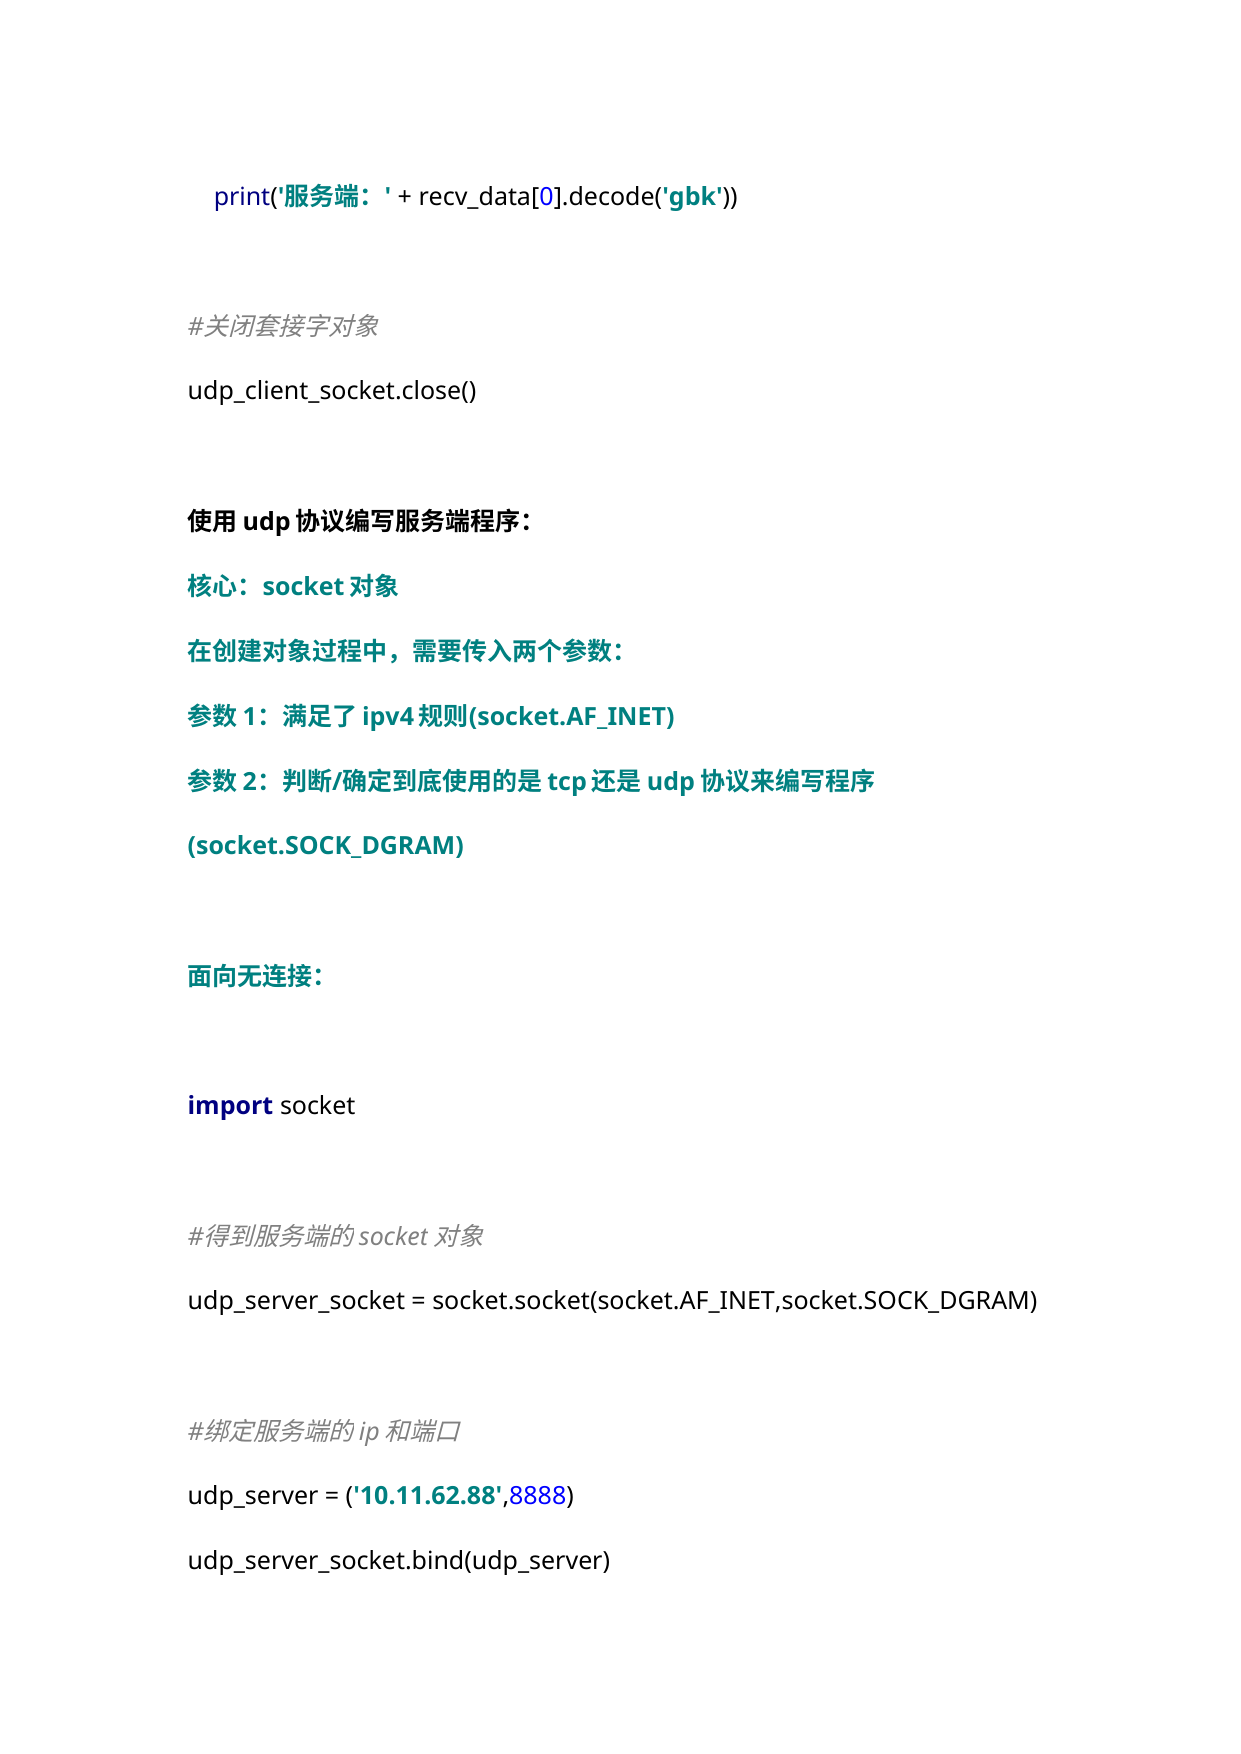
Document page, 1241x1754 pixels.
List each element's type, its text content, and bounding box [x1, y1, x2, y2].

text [187, 1007, 1053, 1592]
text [187, 162, 1053, 422]
text 使用udp协议编写服务端程序： 核心：socket对象 在创建对象过程中，需要传入两个参数： 参数1：满足了ipv4规则(socket.AF_INET) 参数2：判断/确定到底使用的是tcp还是udp协议来编写程序(socket.SOCK_DGRAM) 面向无连接： [187, 422, 1053, 1007]
